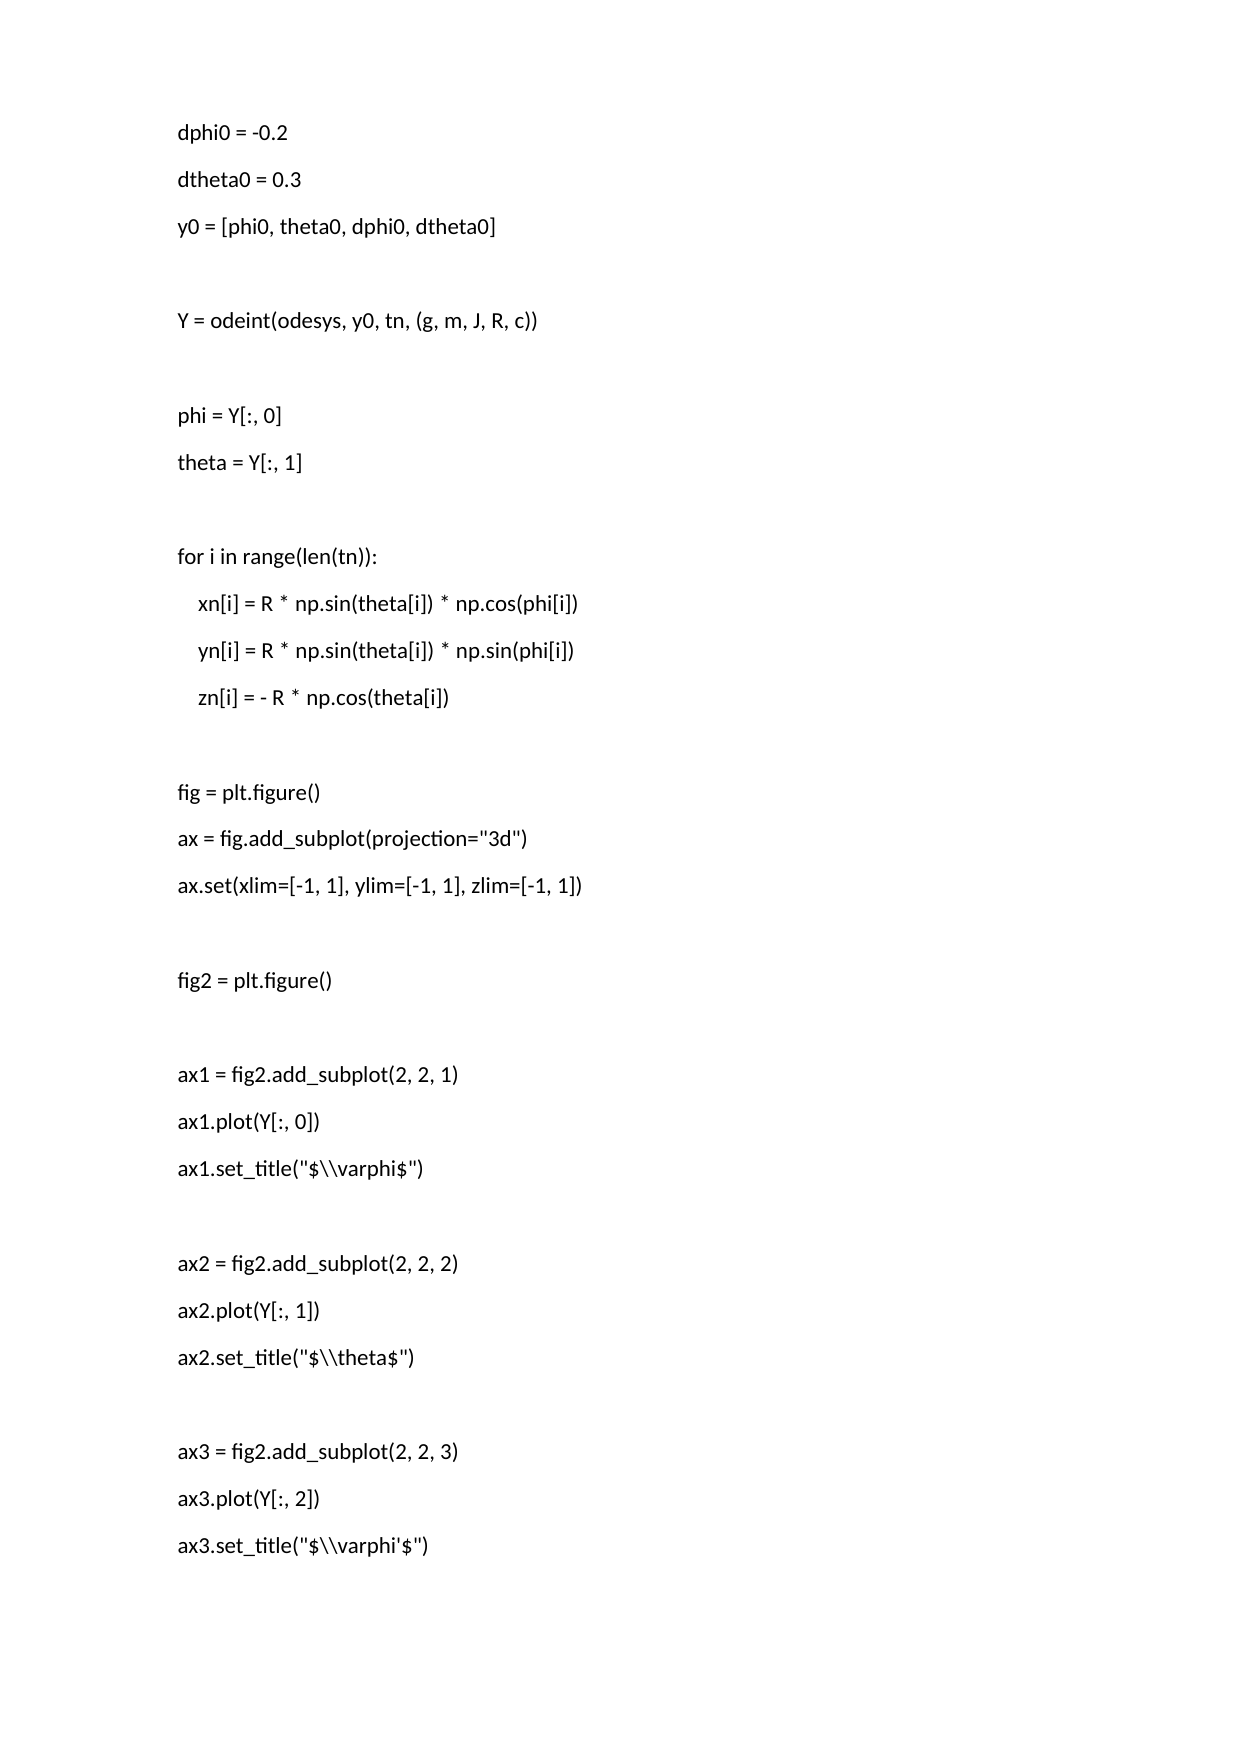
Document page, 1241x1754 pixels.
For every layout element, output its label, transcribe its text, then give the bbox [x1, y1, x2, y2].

text ax1.plot(Y[:, 0]) [177, 1107, 1152, 1136]
text ax2 = fig2.add_subplot(2, 2, 2) [177, 1249, 1152, 1277]
text Y = odeint(odesys, y0, tn, (g, m, J, R, c)) [177, 306, 1152, 334]
text zn[i] = - R * np.cos(theta[i]) [177, 683, 1152, 711]
text xn[i] = R * np.sin(theta[i]) * np.cos(phi[i]) [177, 589, 1152, 617]
text ax1 = fig2.add_subplot(2, 2, 1) [177, 1061, 1152, 1089]
text fig = plt.figure() [177, 778, 1152, 806]
text dphi0 = -0.2 [177, 118, 1152, 146]
text y0 = [phi0, theta0, dphi0, dtheta0] [177, 212, 1152, 240]
text ax2.plot(Y[:, 1]) [177, 1296, 1152, 1324]
text ax1.set_title("$\\varphi$") [177, 1154, 1152, 1182]
text ax3.plot(Y[:, 2]) [177, 1484, 1152, 1512]
text ax2.set_title("$\\theta$") [177, 1343, 1152, 1371]
text for i in range(len(tn)): [177, 542, 1152, 571]
text ax = fig.add_subplot(projection="3d") [177, 824, 1152, 853]
text ax3.set_title("$\\varphi'$") [177, 1531, 1152, 1559]
text ax3 = fig2.add_subplot(2, 2, 3) [177, 1437, 1152, 1465]
text phi = Y[:, 0] [177, 401, 1152, 429]
text fig2 = plt.figure() [177, 966, 1152, 994]
text dtheta0 = 0.3 [177, 165, 1152, 193]
text theta = Y[:, 1] [177, 448, 1152, 476]
text ax.set(xlim=[-1, 1], ylim=[-1, 1], zlim=[-1, 1]) [177, 871, 1152, 899]
text yn[i] = R * np.sin(theta[i]) * np.sin(phi[i]) [177, 636, 1152, 664]
